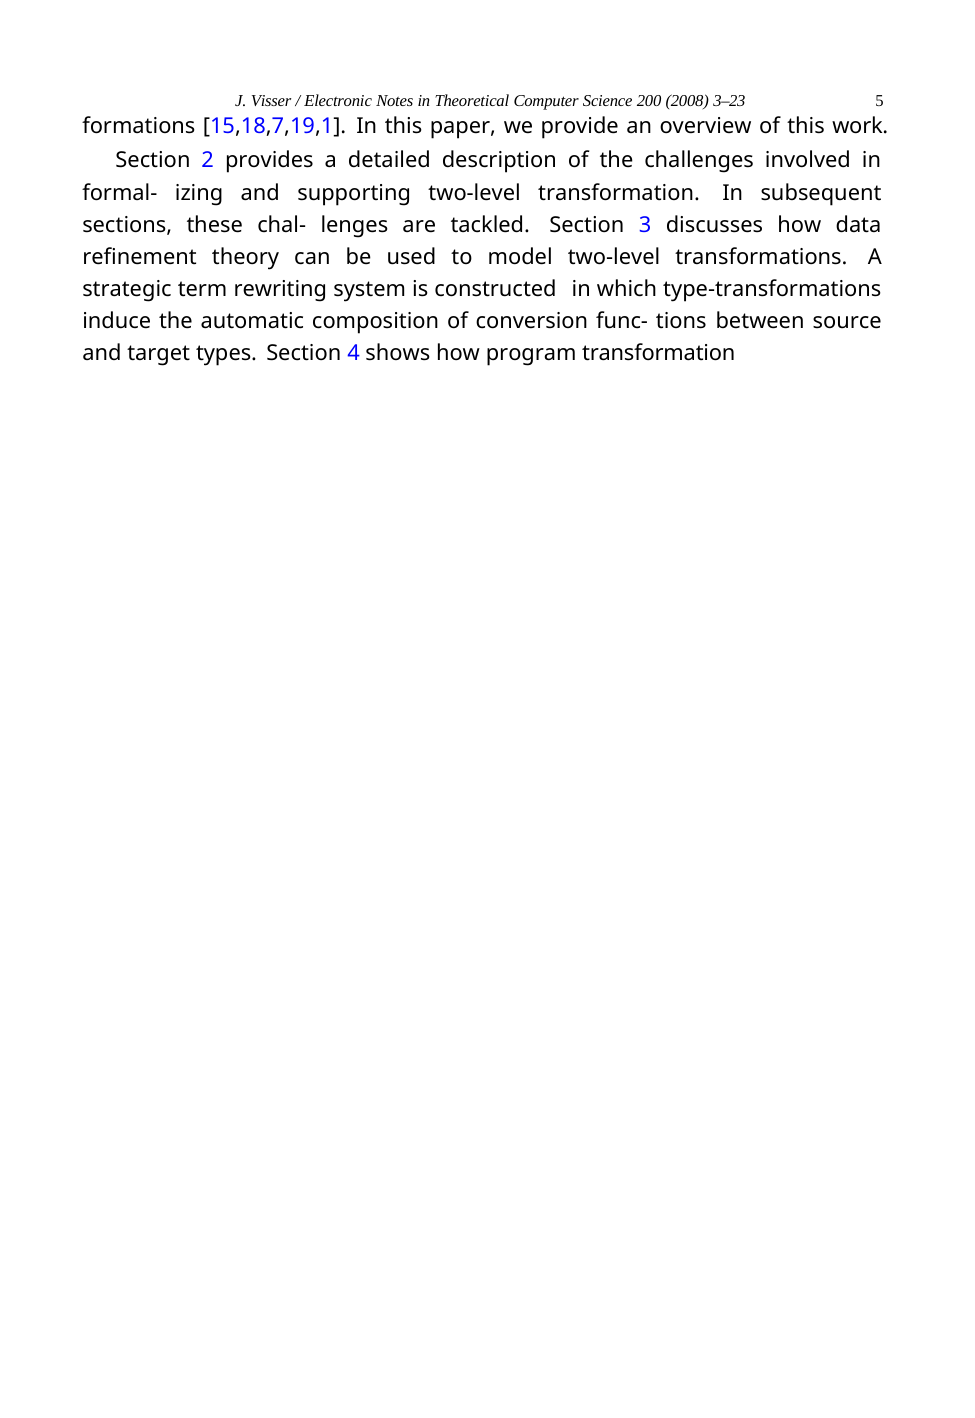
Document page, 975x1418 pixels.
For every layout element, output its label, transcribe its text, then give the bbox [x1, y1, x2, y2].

text formations [15,18,7,19,1]. In this paper, we provide an overview of this work. [82, 110, 904, 140]
text Section 2 provides a detailed description of the challenges involved in formal- izing and supporting two-level transformation. In subsequent sections, these chal- lenges are tackled. Section 3 discusses how data refinement theory can be used to model two-level transformations. A strategic term rewriting system is constructed in which type-transformations induce the automatic composition of conversion func- tions between source and target types. Section 4 shows how program transformation [82, 144, 882, 367]
